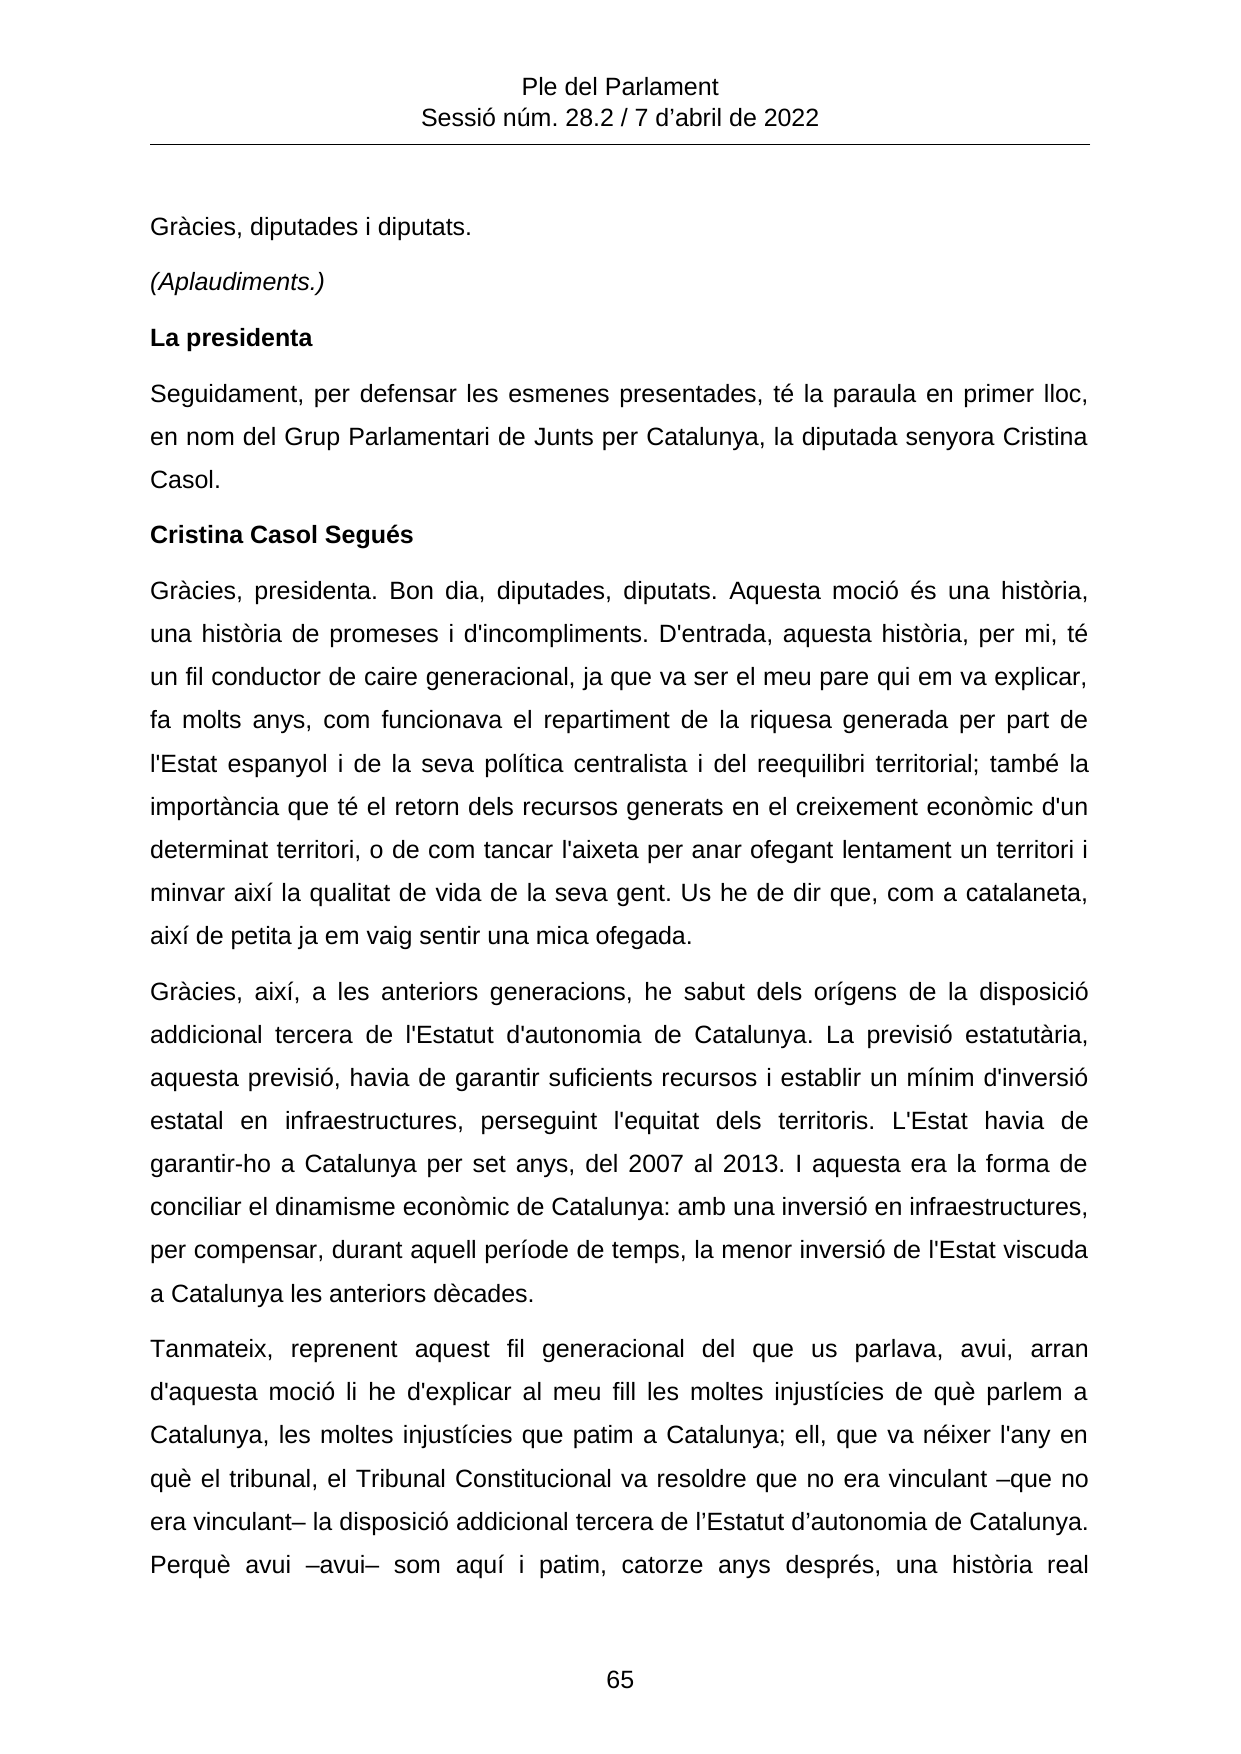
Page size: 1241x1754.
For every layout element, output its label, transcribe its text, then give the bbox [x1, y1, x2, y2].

text Seguidament, per defensar les esmenes presentades, té la paraula en primer lloc, en nom del Grup Parlamentari de Junts per Catalunya, la diputada senyora Cristina Casol. [150, 379, 1090, 494]
text Gràcies, presidenta. Bon dia, diputades, diputats. Aquesta moció és una història, una història de promeses i d'incompliments. D'entrada, aquesta història, per mi, té un fil conductor de caire generacional, ja que va ser el meu pare qui em va explicar, fa molts anys, com funcionava el repartiment de la riquesa generada per part de l'Estat espanyol i de la seva política centralista i del reequilibri territorial; també la importància que té el retorn dels recursos generats en el creixement econòmic d'un determinat territori, o de com tancar l'aixeta per anar ofegant lentament un territori i minvar així la qualitat de vida de la seva gent. Us he de dir que, com a catalaneta, així de petita ja em vaig sentir una mica ofegada. [150, 576, 1090, 950]
text Cristina Casol Segués [150, 521, 1090, 549]
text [150, 1334, 1090, 1579]
text Gràcies, diputades i diputats. [150, 212, 1090, 241]
text (Aplaudiments.) [150, 267, 1090, 296]
text La presidenta [150, 323, 1090, 352]
text Gràcies, així, a les anteriors generacions, he sabut dels orígens de la disposició addicional tercera de l'Estatut d'autonomia de Catalunya. La previsió estatutària, aquesta previsió, havia de garantir suficients recursos i establir un mínim d'inversió estatal en infraestructures, perseguint l'equitat dels territoris. L'Estat havia de garantir-ho a Catalunya per set anys, del 2007 al 2013. I aquesta era la forma de conciliar el dinamisme econòmic de Catalunya: amb una inversió en infraestructures, per compensar, durant aquell període de temps, la menor inversió de l'Estat viscuda a Catalunya les anteriors dècades. [150, 977, 1090, 1307]
